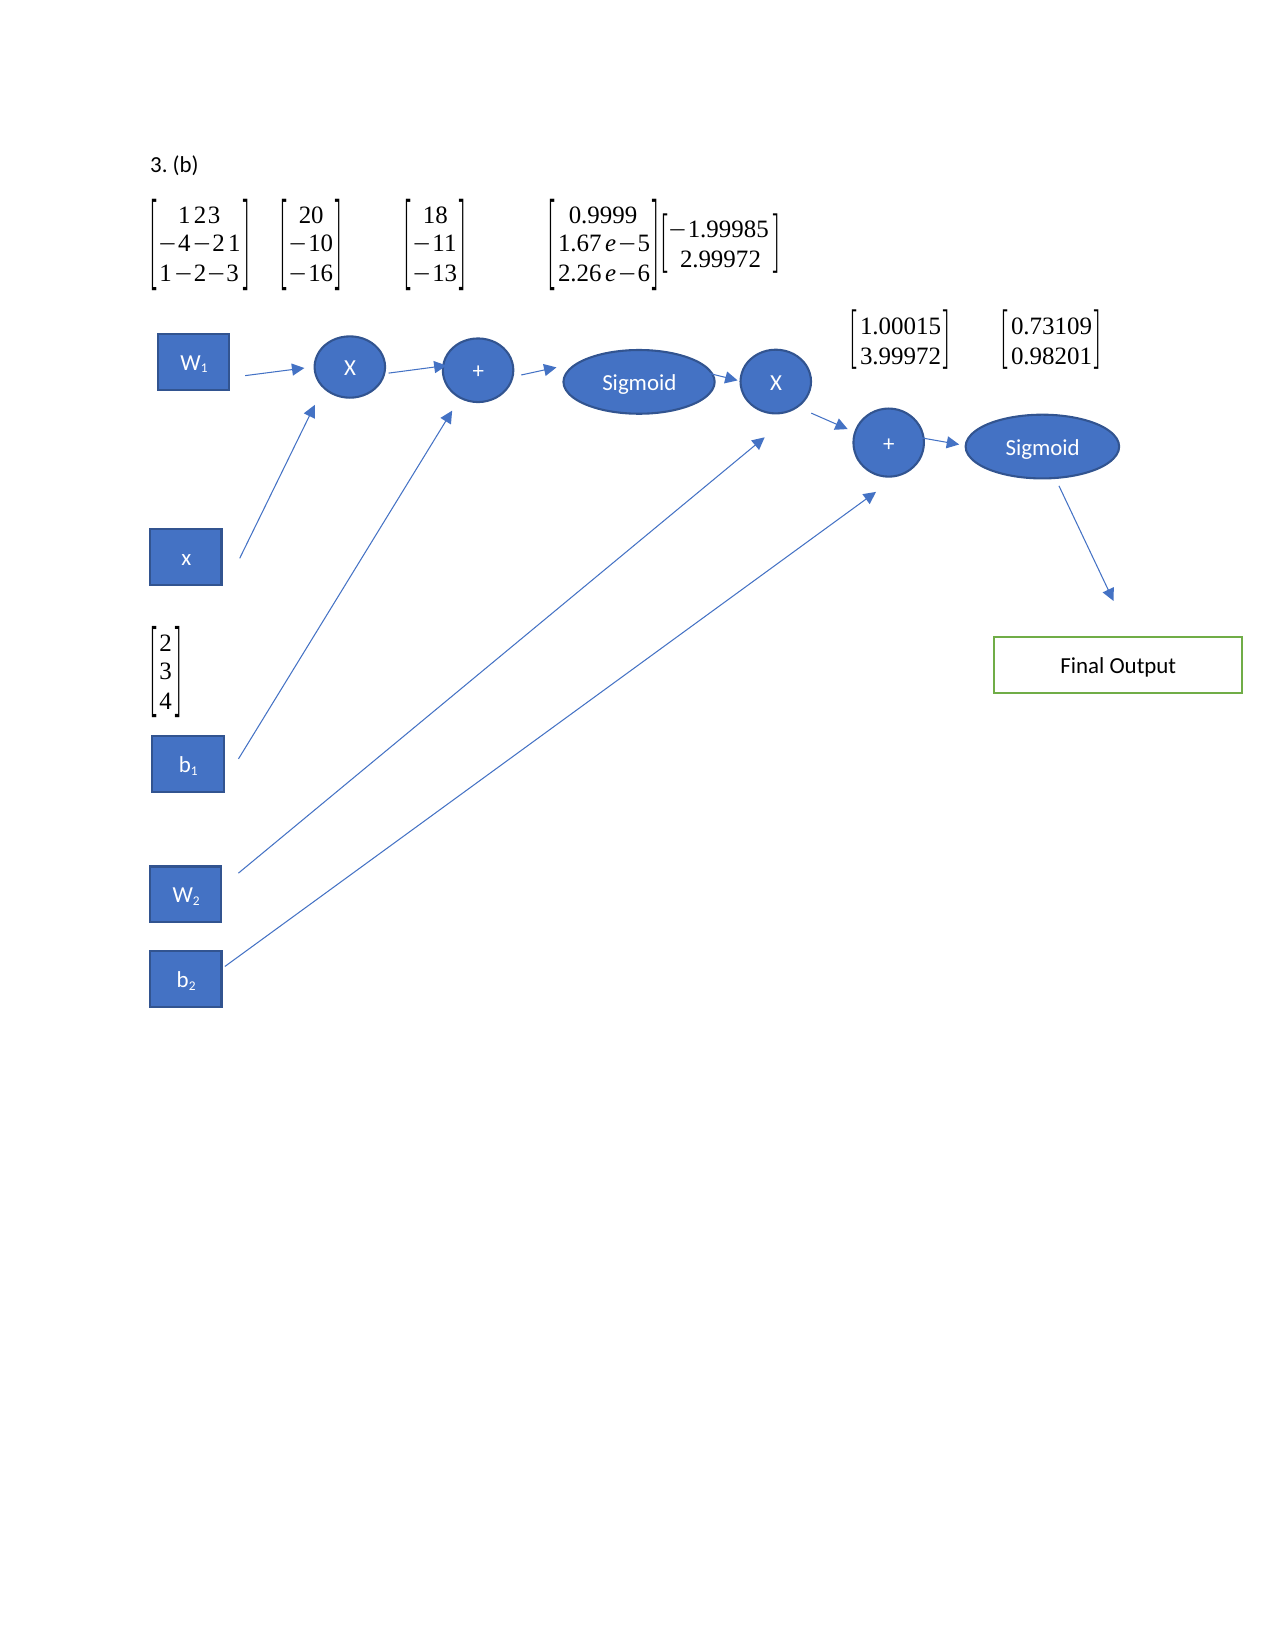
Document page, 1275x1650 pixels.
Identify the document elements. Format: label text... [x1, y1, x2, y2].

text 3. (b) [150, 150, 1125, 178]
